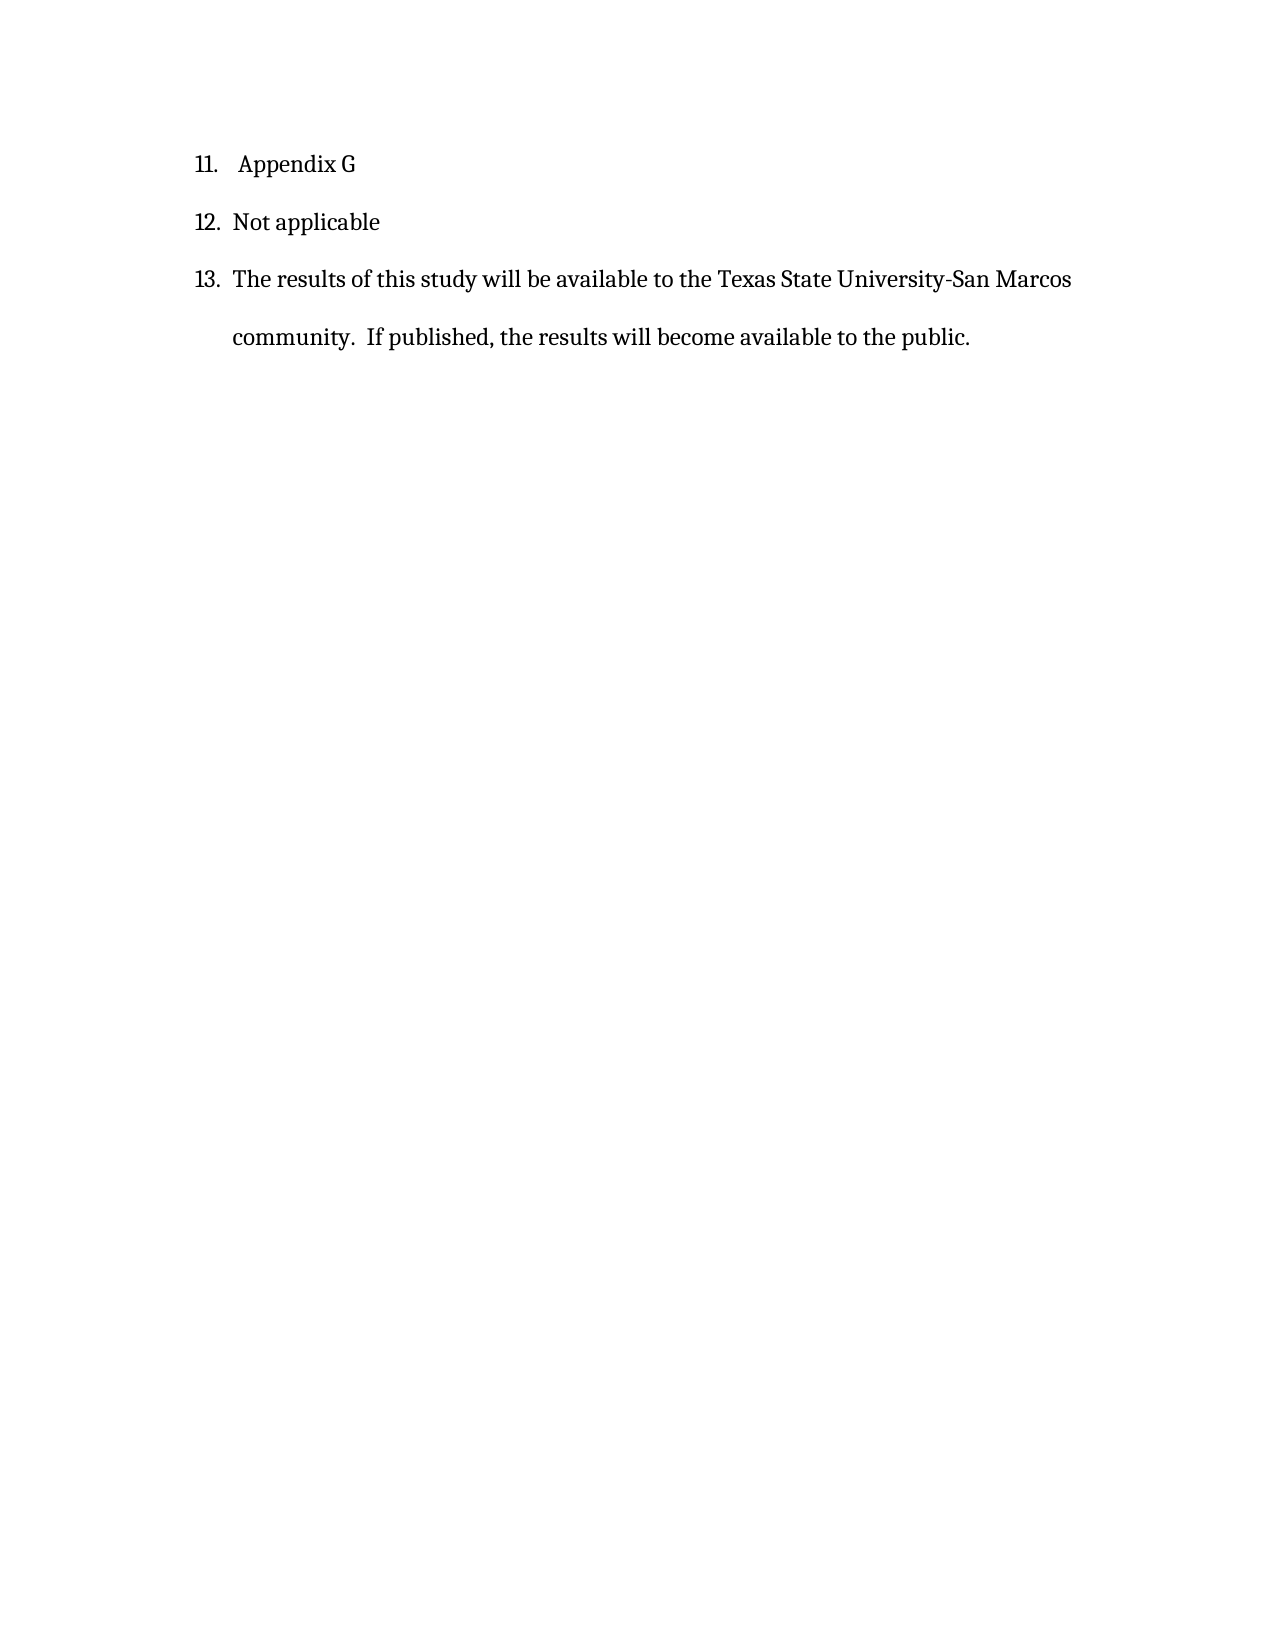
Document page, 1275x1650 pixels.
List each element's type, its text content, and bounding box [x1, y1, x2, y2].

list Appendix G [195, 150, 1087, 179]
list The results of this study will be available to the Texas State University-San Marcos community. If published, the results will become available to the public. [195, 265, 1087, 351]
list Not applicable [195, 207, 1087, 236]
